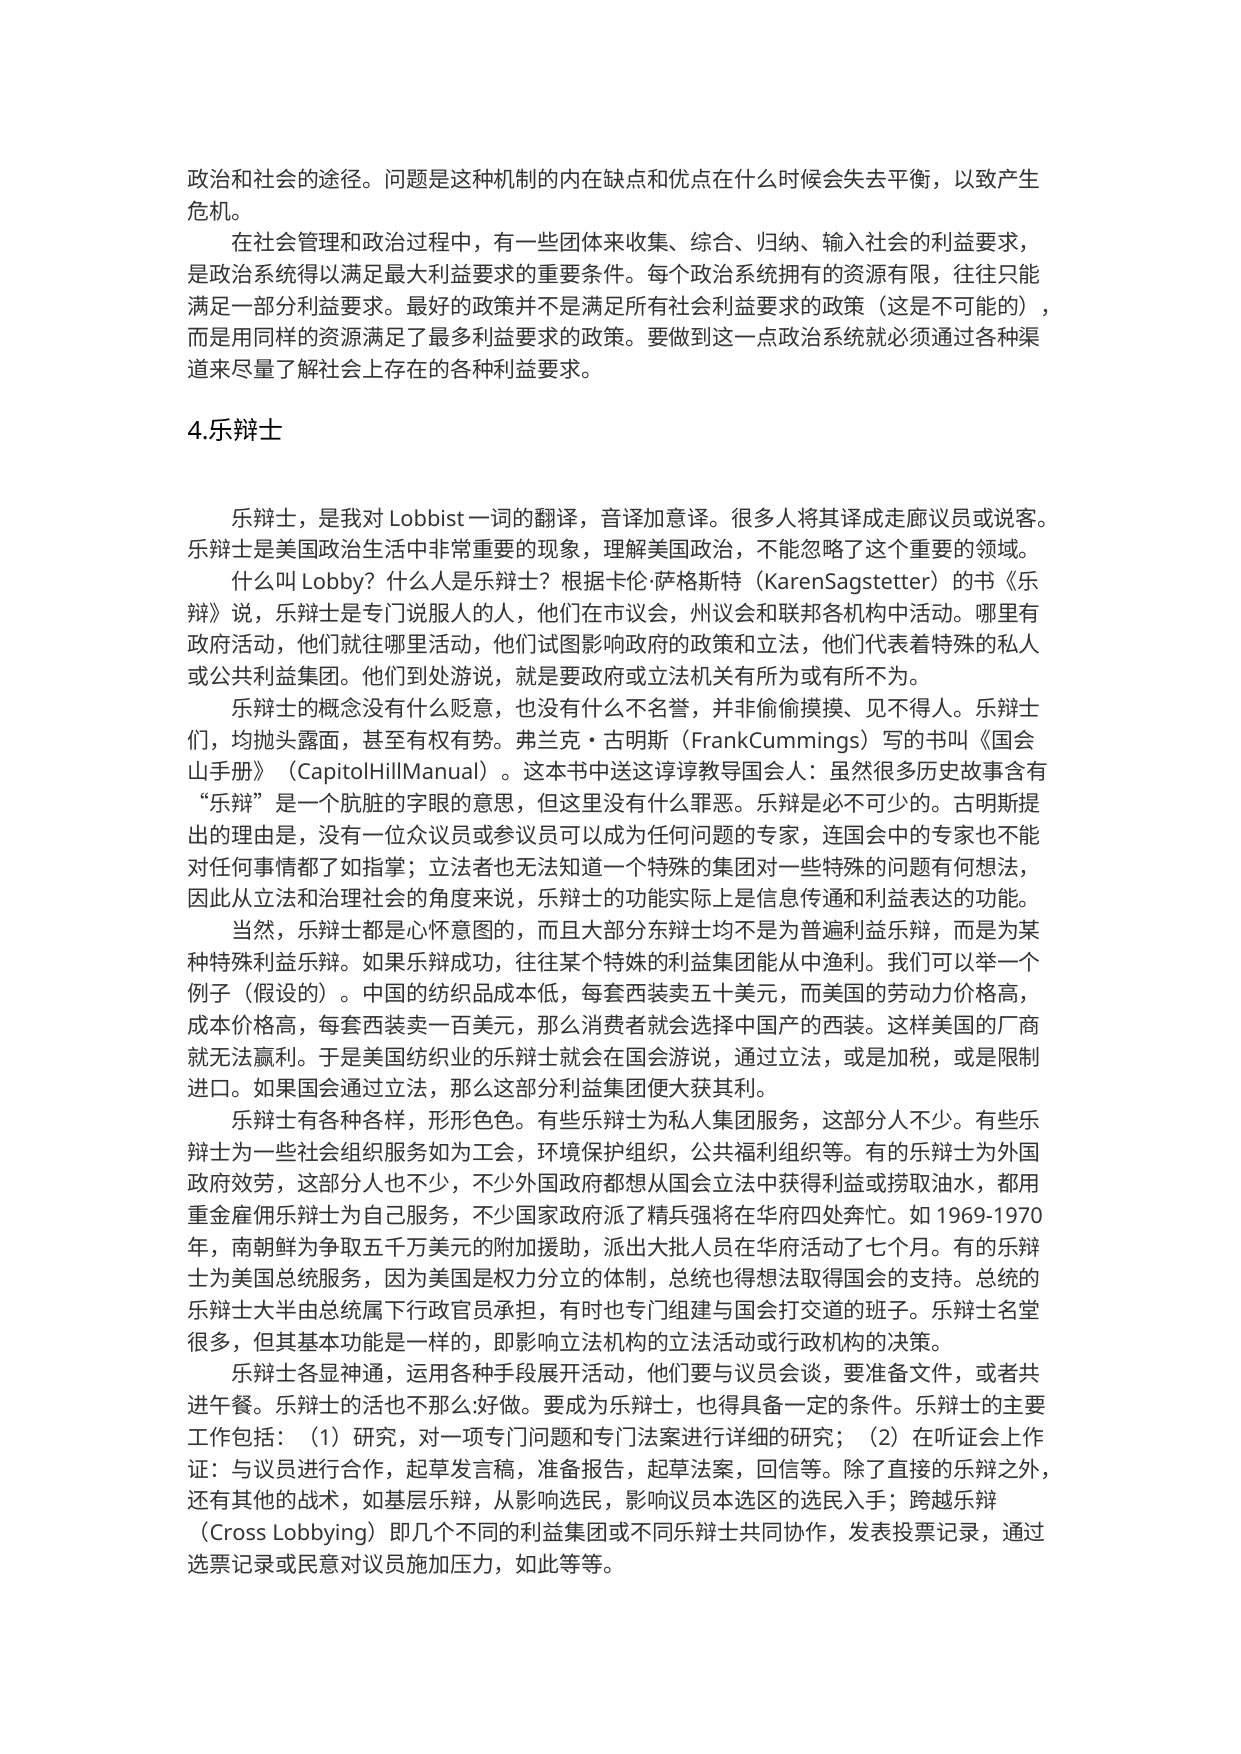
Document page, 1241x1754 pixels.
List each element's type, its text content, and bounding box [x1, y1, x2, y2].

text ​乐辩士的概念没有什么贬意，也没有什么不名誉，并非偷偷摸摸、见不得人。乐辩士们，均抛头露面，甚至有权有势。弗兰克•古明斯（FrankCummings）写的书叫《国会山手册》（CapitolHillManual）。这本书中送这谆谆教导国会人：虽然很多历史故事含有“乐辩”是一个肮脏的字眼的意思，但这里没有什么罪恶。乐辩是必不可少的。古明斯提出的理由是，没有一位众议员或参议员可以成为任何问题的专家，连国会中的专家也不能对任何事情都了如指掌；立法者也无法知道一个特殊的集团对一些特殊的问题有何想法，因此从立法和治理社会的角度来说，乐辩士的功能实际上是信息传通和利益表达的功能。 [187, 691, 1053, 913]
text ​当然，乐辩士都是心怀意图的，而且大部分东辩士均不是为普遍利益乐辩，而是为某种特殊利益乐辩。如果乐辩成功，往往某个特姝的利益集团能从中渔利。我们可以举一个例子（假设的）。中国的纺织品成本低，每套西装卖五十美元，而美国的劳动力价格高，成本价格高，每套西装卖一百美元，那么消费者就会选择中国产的西装。这样美国的厂商就无法赢利。于是美国纺织业的乐辩士就会在国会游说，通过立法，或是加税，或是限制进口。如果国会通过立法，那么这部分利益集团便大获其利。 [187, 913, 1053, 1103]
text ​乐辩士有各种各样，形形色色。有些乐辩士为私人集团服务，这部分人不少。有些乐辩士为一些社会组织服务如为工会，环境保护组织，公共福利组织等。有的乐辩士为外国政府效劳，这部分人也不少，不少外国政府都想从国会立法中获得利益或捞取油水，都用重金雇佣乐辩士为自己服务，不少国家政府派了精兵强将在华府四处奔忙。如1969-1970年，南朝鲜为争取五千万美元的附加援助，派出大批人员在华府活动了七个月。有的乐辩士为美国总统服务，因为美国是权力分立的体制，总统也得想法取得国会的支持。总统的乐辩士大半由总统属下行政官员承担，有时也专门组建与国会打交道的班子。乐辩士名堂很多，但其基本功能是一样的，即影响立法机构的立法活动或行政机构的决策。 [187, 1103, 1053, 1356]
subtitle 4.乐辩士 [187, 411, 1053, 447]
text ​乐辩士，是我对Lobbist一词的翻译，音译加意译。很多人将其译成走廊议员或说客。乐辩士是美国政治生活中非常重要的现象，理解美国政治，不能忽略了这个重要的领域。 [187, 501, 1053, 564]
text ​乐辩士各显神通，运用各种手段展开活动，他们要与议员会谈，要准备文件，或者共进午餐。乐辩士的活也不那么:好做。要成为乐辩士，也得具备一定的条件。乐辩士的主要工作包括：（1）研究，对一项专门问题和专门法案进行详细的研究；（2）在听证会上作证：与议员进行合作，起草发言稿，准备报告，起草法案，回信等。除了直接的乐辩之外，还有其他的战术，如基层乐辩，从影响选民，影响议员本选区的选民入手；跨越乐辩（Cross Lobbying）即几个不同的利益集团或不同乐辩士共同协作，发表投票记录，通过选票记录或民意对议员施加压力，如此等等。 [187, 1356, 1053, 1578]
text ​在社会管理和政治过程中，有一些团体来收集、综合、归纳、输入社会的利益要求，是政治系统得以满足最大利益要求的重要条件。每个政治系统拥有的资源有限，往往只能满足一部分利益要求。最好的政策并不是满足所有社会利益要求的政策（这是不可能的），而是用同样的资源满足了最多利益要求的政策。要做到这一点政治系统就必须通过各种渠道来尽量了解社会上存在的各种利益要求。 [187, 225, 1053, 384]
text ​什么叫Lobby？什么人是乐辩士？根据卡伦·萨格斯特（KarenSagstetter）的书《乐辩》说，乐辩士是专门说服人的人，他们在市议会，州议会和联邦各机构中活动。哪里有政府活动，他们就往哪里活动，他们试图影响政府的政策和立法，他们代表着特殊的私人或公共利益集团。他们到处游说，就是要政府或立法机关有所为或有所不为。 [187, 564, 1053, 691]
